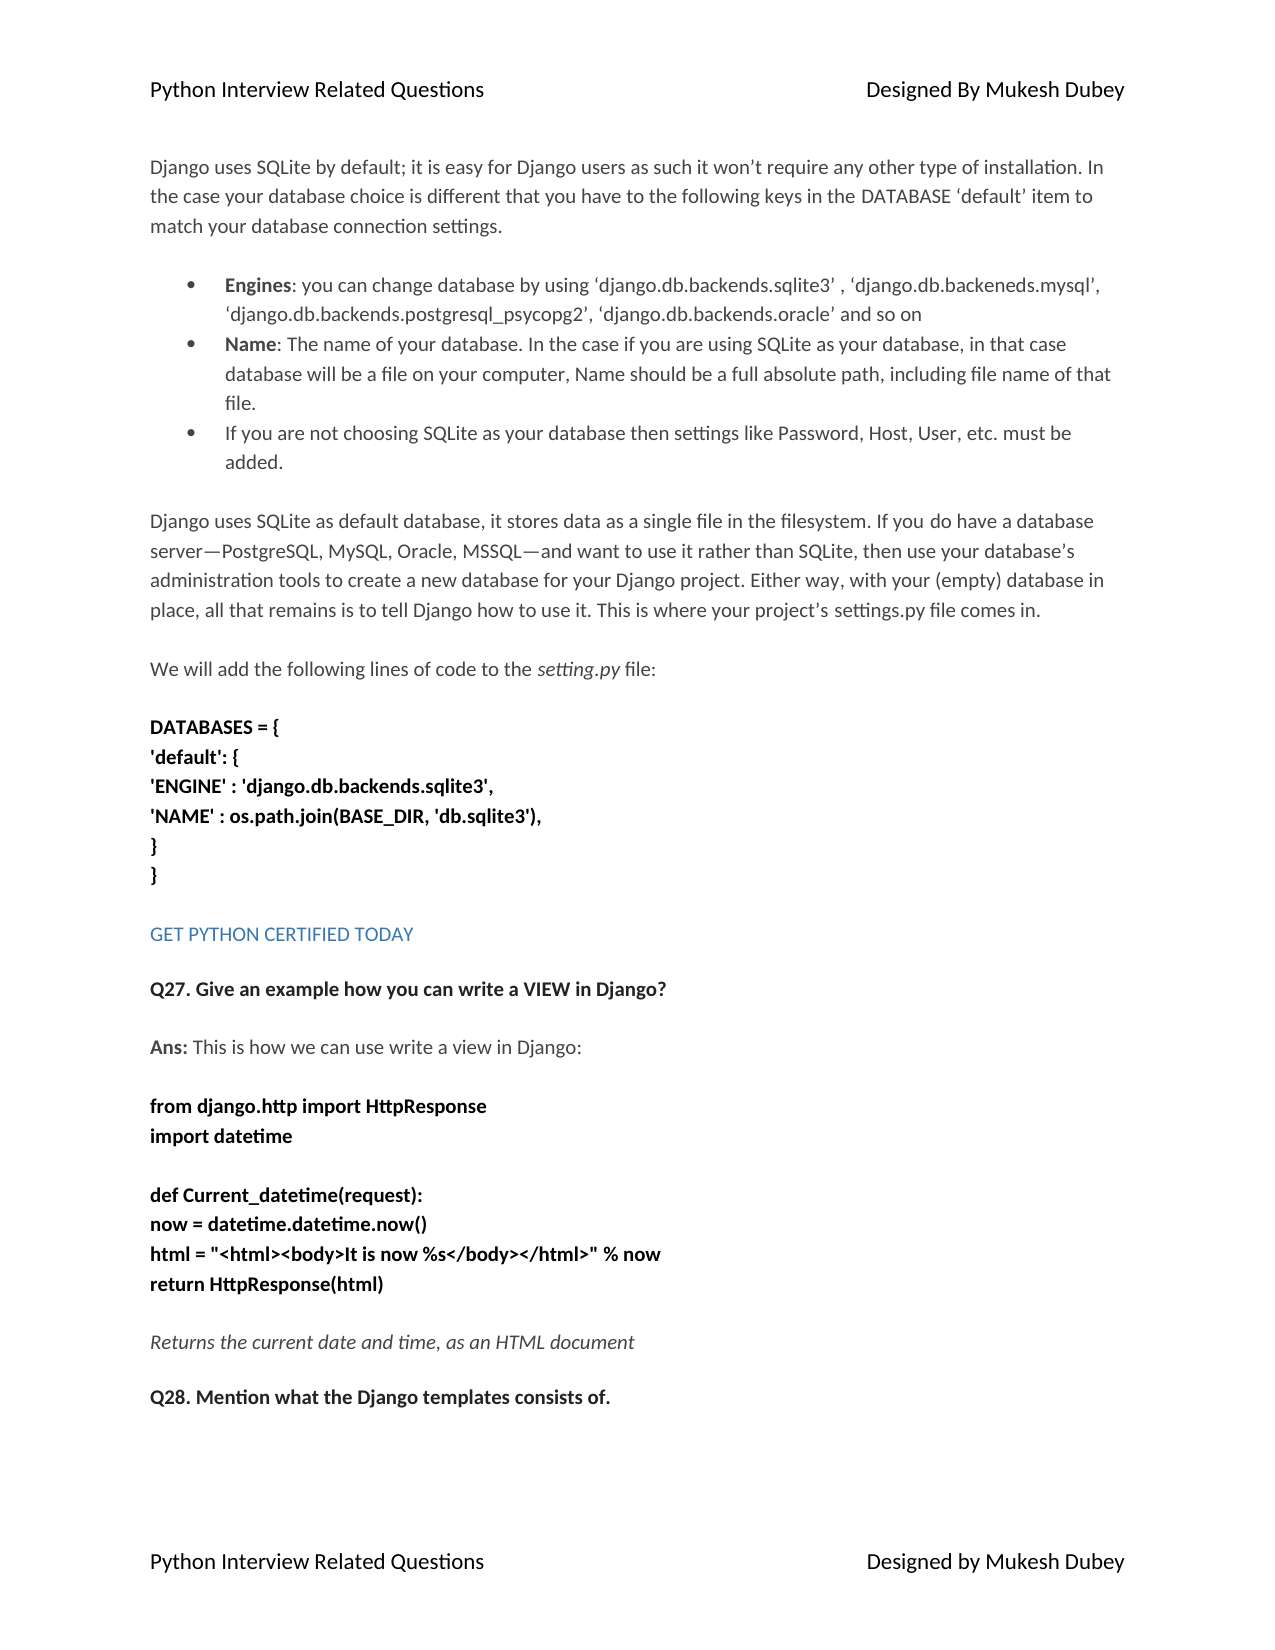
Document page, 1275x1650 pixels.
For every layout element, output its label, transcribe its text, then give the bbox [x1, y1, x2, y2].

text def Current_datetime(request): [150, 1178, 1125, 1207]
text Q28. Mention what the Django templates consists of. [150, 1384, 1125, 1409]
list Engines: you can change database by using ‘django.db.backends.sqlite3’ , ‘django.db.backeneds.mysql’, ‘django.db.backends.postgresql_psycopg2’, ‘django.db.backends.oracle’ and so on [187, 268, 1125, 327]
text now = datetime.datetime.now() [150, 1207, 1125, 1237]
list If you are not choosing SQLite as your database then settings like Password, Host, User, etc. must be added. [187, 416, 1125, 475]
text 'NAME' : os.path.join(BASE_DIR, 'db.sqlite3'), [150, 799, 1125, 829]
text DATABASES = { [150, 710, 1125, 740]
text Q27. Give an example how you can write a VIEW in Django? [150, 976, 1125, 1001]
text } [150, 858, 1125, 888]
text 'ENGINE' : 'django.db.backends.sqlite3', [150, 769, 1125, 799]
text Returns the current date and time, as an HTML document [150, 1325, 1125, 1355]
list Name: The name of your database. In the case if you are using SQLite as your database, in that case database will be a file on your computer, Name should be a full absolute path, including file name of that file. [187, 327, 1125, 416]
text Ans: This is how we can use write a view in Django: [150, 1030, 1125, 1060]
text We will add the following lines of code to the setting.py file: [150, 652, 1125, 681]
text 'default': { [150, 740, 1125, 769]
text from django.http import HttpResponse [150, 1089, 1125, 1119]
text Django uses SQLite by default; it is easy for Django users as such it won’t require any other type of installation. In the case your database choice is different that you have to the following keys in the DATABASE ‘default’ item to match your database connection settings. [150, 150, 1125, 239]
text import datetime [150, 1119, 1125, 1148]
text return HttpResponse(html) [150, 1267, 1125, 1296]
text html = "<html><body>It is now %s</body></html>" % now [150, 1237, 1125, 1267]
text GET PYTHON CERTIFIED TODAY [150, 917, 1125, 947]
text } [150, 829, 1125, 858]
text Django uses SQLite as default database, it stores data as a single file in the filesystem. If you do have a database server—PostgreSQL, MySQL, Oracle, MSSQL—and want to use it rather than SQLite, then use your database’s administration tools to create a new database for your Django project. Either way, with your (empty) database in place, all that remains is to tell Django how to use it. This is where your project’s settings.py file comes in. [150, 504, 1125, 622]
